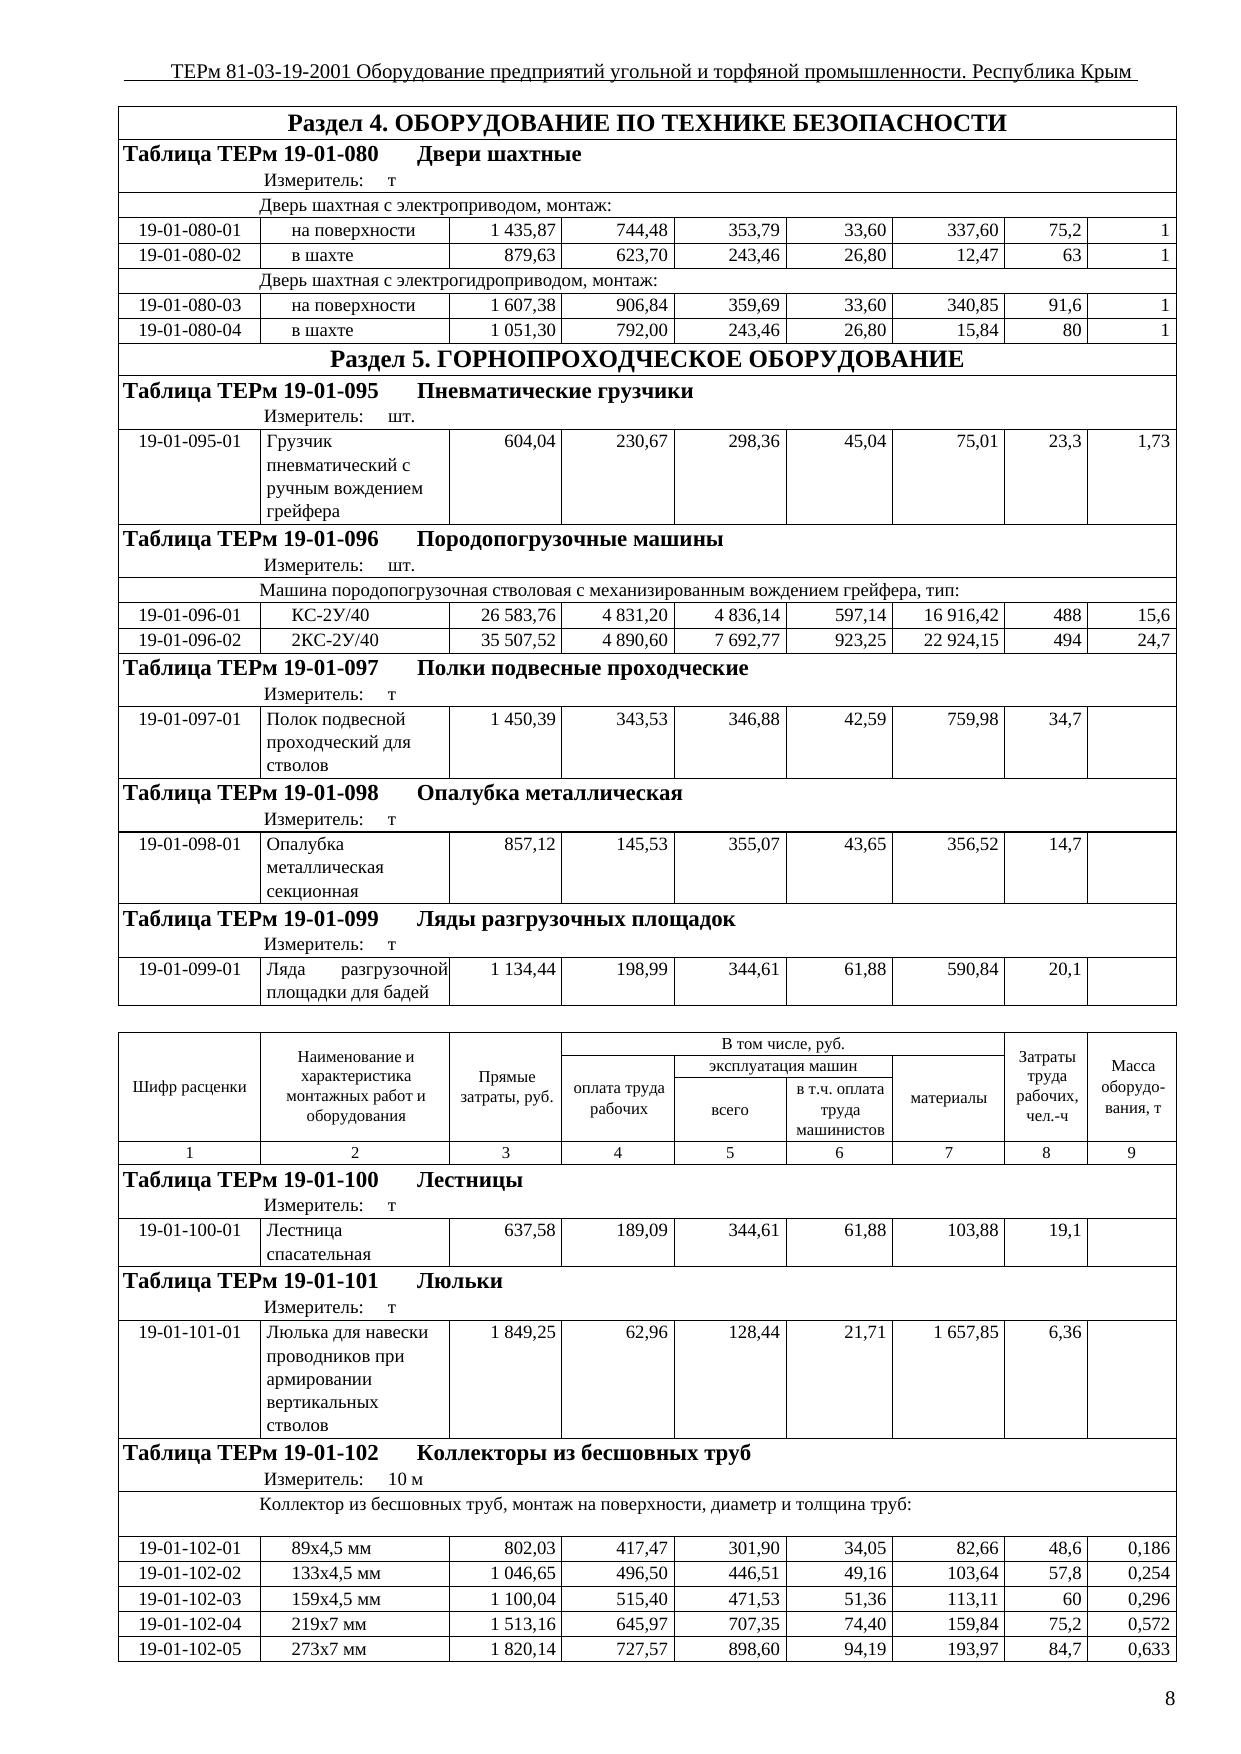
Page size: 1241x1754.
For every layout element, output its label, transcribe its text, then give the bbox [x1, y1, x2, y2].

table_cell 1 435,87 [450, 218, 561, 242]
table_cell 3 [450, 1142, 561, 1164]
table_cell Таблица ТЕРм 19-01-096 Породопогрузочные машины Измеритель: шт. [119, 525, 1176, 577]
table_cell 20,1 [1005, 958, 1087, 1005]
table_cell 355,07 [675, 833, 786, 903]
table_cell 48,6 [1005, 1537, 1087, 1561]
table_cell 6,36 [1005, 1321, 1087, 1438]
table_cell 496,50 [562, 1562, 674, 1586]
table_cell 645,97 [562, 1612, 674, 1636]
table_cell 19-01-080-03 [119, 294, 260, 318]
table_cell [1088, 833, 1176, 903]
table_cell 42,59 [787, 707, 892, 778]
table_cell 1 [1088, 244, 1176, 267]
table_cell 26 583,76 [450, 603, 561, 627]
table_header Шифр расценки [119, 1033, 260, 1141]
table_cell 128,44 [675, 1321, 786, 1438]
table_cell [1088, 1165, 1176, 1218]
table_cell 12,47 [893, 244, 1004, 267]
table_cell 189,09 [562, 1219, 674, 1266]
table_cell 590,84 [893, 958, 1004, 1005]
table_cell 74,40 [787, 1612, 892, 1636]
table_cell 898,60 [675, 1637, 786, 1661]
table_cell 19-01-080-04 [119, 319, 260, 343]
table_cell 494 [1005, 629, 1087, 652]
table_cell 19-01-095-01 [119, 430, 260, 523]
table_cell [1088, 1321, 1176, 1438]
table_cell Таблица ТЕРм 19-01-099 Ляды разгрузочных площадок Измеритель: т [119, 904, 1176, 957]
table_cell 193,97 [893, 1637, 1004, 1661]
table_cell в шахте [261, 244, 449, 267]
table_cell 60 [1005, 1587, 1087, 1611]
table_cell 857,12 [450, 833, 561, 903]
table_cell 19-01-097-01 [119, 707, 260, 778]
table_cell в шахте [261, 319, 449, 343]
table_cell 75,2 [1005, 1612, 1087, 1636]
table_cell 1 450,39 [450, 707, 561, 778]
table_cell 1 657,85 [893, 1321, 1004, 1438]
table_cell 7 692,77 [675, 629, 786, 652]
table_cell 62,96 [562, 1321, 674, 1438]
table_cell 1 513,16 [450, 1612, 561, 1636]
table_cell 159х4,5 мм [261, 1587, 449, 1611]
table_cell 346,88 [675, 707, 786, 778]
table_cell 33,60 [787, 218, 892, 242]
table_cell 219х7 мм [261, 1612, 449, 1636]
table_cell Лестница спасательная [261, 1219, 449, 1266]
table_cell 471,53 [675, 1587, 786, 1611]
table_cell 49,16 [787, 1562, 892, 1586]
table_cell Опалубка металлическая секционная [261, 833, 449, 903]
table_cell 2КС-2У/40 [261, 629, 449, 652]
table_cell 923,25 [787, 629, 892, 652]
table_cell 353,79 [675, 218, 786, 242]
table_cell 19-01-080-02 [119, 244, 260, 267]
table_cell 759,98 [893, 707, 1004, 778]
table_cell 61,88 [787, 958, 892, 1005]
table_cell 24,7 [1088, 629, 1176, 652]
table_cell Таблица ТЕРм 19-01-100 Лестницы Измеритель: т [119, 1165, 1087, 1218]
table_cell Ляда разгрузочной площадки для бадей [261, 958, 449, 1005]
table_cell 1 [1088, 218, 1176, 242]
table_cell 89х4,5 мм [261, 1537, 449, 1561]
table_cell 57,8 [1005, 1562, 1087, 1586]
table_cell 1 100,04 [450, 1587, 561, 1611]
table_cell 623,70 [562, 244, 674, 267]
table_cell 1 134,44 [450, 958, 561, 1005]
table_cell 21,71 [787, 1321, 892, 1438]
table_cell 446,51 [675, 1562, 786, 1586]
table_cell Люлька для навески проводников при армировании вертикальных стволов [261, 1321, 449, 1438]
table_cell 4 831,20 [562, 603, 674, 627]
table_cell всего [675, 1078, 786, 1141]
table_cell 15,84 [893, 319, 1004, 343]
table_cell 82,66 [893, 1537, 1004, 1561]
table_cell Дверь шахтная с электроприводом, монтаж: [119, 193, 1176, 217]
table_cell 15,6 [1088, 603, 1176, 627]
table_cell 19-01-102-04 [119, 1612, 260, 1636]
table_cell 19-01-101-01 [119, 1321, 260, 1438]
table_cell Полок подвесной проходческий для стволов [261, 707, 449, 778]
table_cell 1 [119, 1142, 260, 1164]
table_cell 103,64 [893, 1562, 1004, 1586]
table_cell 1 [1088, 294, 1176, 318]
table_cell 301,90 [675, 1537, 786, 1561]
table_cell 343,53 [562, 707, 674, 778]
table_cell 337,60 [893, 218, 1004, 242]
table_cell 9 [1088, 1142, 1176, 1164]
table_cell 43,65 [787, 833, 892, 903]
table_cell 1,73 [1088, 430, 1176, 523]
table_cell 19-01-096-01 [119, 603, 260, 627]
table_cell эксплуатация машин [675, 1056, 892, 1077]
table_cell 744,48 [562, 218, 674, 242]
table_cell 75,2 [1005, 218, 1087, 242]
table_cell 243,46 [675, 319, 786, 343]
table_cell 19-01-102-05 [119, 1637, 260, 1661]
table_cell 63 [1005, 244, 1087, 267]
table_cell Дверь шахтная с электрогидроприводом, монтаж: [119, 269, 1176, 293]
table_cell 45,04 [787, 430, 892, 523]
table_cell 51,36 [787, 1587, 892, 1611]
table_cell [1088, 958, 1176, 1005]
table_cell 6 [787, 1142, 892, 1164]
table_cell 0,296 [1088, 1587, 1176, 1611]
table_header Затраты труда рабочих, чел.-ч [1005, 1033, 1087, 1141]
table_cell 35 507,52 [450, 629, 561, 652]
table_cell 34,05 [787, 1537, 892, 1561]
table_cell 159,84 [893, 1612, 1004, 1636]
table_cell 19,1 [1005, 1219, 1087, 1266]
table_cell 22 924,15 [893, 629, 1004, 652]
table_cell 1 849,25 [450, 1321, 561, 1438]
table_cell Раздел 5. ГОРНОПРОХОДЧЕСКОЕ ОБОРУДОВАНИЕ [119, 344, 1176, 375]
table_cell 597,14 [787, 603, 892, 627]
table_cell 33,60 [787, 294, 892, 318]
table_cell 488 [1005, 603, 1087, 627]
table_cell 19-01-102-03 [119, 1587, 260, 1611]
table_cell 298,36 [675, 430, 786, 523]
table_cell [1088, 1219, 1176, 1266]
table_cell 133х4,5 мм [261, 1562, 449, 1586]
table_cell Раздел 4. ОБОРУДОВАНИЕ ПО ТЕХНИКЕ БЕЗОПАСНОСТИ [119, 107, 1176, 138]
table_cell 16 916,42 [893, 603, 1004, 627]
table_cell материалы [893, 1056, 1004, 1141]
table_cell 243,46 [675, 244, 786, 267]
table_cell 34,7 [1005, 707, 1087, 778]
table_cell 61,88 [787, 1219, 892, 1266]
table_cell 4 836,14 [675, 603, 786, 627]
table_header Масса оборудо- вания, т [1088, 1033, 1176, 1141]
table_cell 879,63 [450, 244, 561, 267]
table_cell 273х7 мм [261, 1637, 449, 1661]
table_cell 906,84 [562, 294, 674, 318]
table_cell 727,57 [562, 1637, 674, 1661]
table_cell 230,67 [562, 430, 674, 523]
table_cell Таблица ТЕРм 19-01-097 Полки подвесные проходческие Измеритель: т [119, 654, 1176, 706]
table_cell Таблица ТЕРм 19-01-098 Опалубка металлическая Измеритель: т [119, 779, 1176, 831]
table_cell 8 [1005, 1142, 1087, 1164]
table_cell 91,6 [1005, 294, 1087, 318]
table_cell 19-01-096-02 [119, 629, 260, 652]
table_cell Таблица ТЕРм 19-01-095 Пневматические грузчики Измеритель: шт. [119, 376, 1176, 429]
table_cell в т.ч. оплата труда машинистов [787, 1078, 892, 1141]
table_cell 198,99 [562, 958, 674, 1005]
table_cell 604,04 [450, 430, 561, 523]
table_cell 707,35 [675, 1612, 786, 1636]
table_header В том числе, руб. [562, 1033, 1004, 1054]
table_cell 0,572 [1088, 1612, 1176, 1636]
table_cell 23,3 [1005, 430, 1087, 523]
table_cell 19-01-099-01 [119, 958, 260, 1005]
table_cell 80 [1005, 319, 1087, 343]
table_cell 19-01-080-01 [119, 218, 260, 242]
table_cell 19-01-098-01 [119, 833, 260, 903]
table_cell на поверхности [261, 294, 449, 318]
table_cell 0,186 [1088, 1537, 1176, 1561]
table_cell 1 051,30 [450, 319, 561, 343]
table_cell 7 [893, 1142, 1004, 1164]
table_cell 2 [261, 1142, 449, 1164]
table_cell 356,52 [893, 833, 1004, 903]
table_cell 4 [562, 1142, 674, 1164]
table_cell Таблица ТЕРм 19-01-101 Люльки Измеритель: т [119, 1267, 1087, 1319]
table_cell [1088, 1267, 1176, 1319]
table_cell на поверхности [261, 218, 449, 242]
table_cell [1088, 1492, 1176, 1536]
table_cell 344,61 [675, 1219, 786, 1266]
table_cell 103,88 [893, 1219, 1004, 1266]
table_cell 4 890,60 [562, 629, 674, 652]
table_cell 802,03 [450, 1537, 561, 1561]
table_cell Грузчик пневматический с ручным вождением грейфера [261, 430, 449, 523]
table_cell 340,85 [893, 294, 1004, 318]
table_cell 75,01 [893, 430, 1004, 523]
table_cell [1088, 707, 1176, 778]
table_cell 19-01-102-02 [119, 1562, 260, 1586]
table_cell 19-01-100-01 [119, 1219, 260, 1266]
table_cell 26,80 [787, 244, 892, 267]
table_cell 515,40 [562, 1587, 674, 1611]
table_cell [1088, 1439, 1176, 1491]
table_cell 5 [675, 1142, 786, 1164]
table_cell 113,11 [893, 1587, 1004, 1611]
table_cell КС-2У/40 [261, 603, 449, 627]
table_cell 417,47 [562, 1537, 674, 1561]
table_cell 344,61 [675, 958, 786, 1005]
table_cell 84,7 [1005, 1637, 1087, 1661]
table_cell 359,69 [675, 294, 786, 318]
table_cell Таблица ТЕРм 19-01-080 Двери шахтные Измеритель: т [119, 140, 1176, 192]
table_cell 637,58 [450, 1219, 561, 1266]
table_cell Коллектор из бесшовных труб, монтаж на поверхности, диаметр и толщина труб: [119, 1492, 1087, 1536]
table_cell 1 820,14 [450, 1637, 561, 1661]
table_cell 0,633 [1088, 1637, 1176, 1661]
table_cell 145,53 [562, 833, 674, 903]
table_cell 19-01-102-01 [119, 1537, 260, 1561]
table_header Прямые затраты, руб. [450, 1033, 561, 1141]
table_header Наименование и характеристика монтажных работ и оборудования [261, 1033, 449, 1141]
table_cell 94,19 [787, 1637, 892, 1661]
table_cell 26,80 [787, 319, 892, 343]
table_cell 792,00 [562, 319, 674, 343]
table_cell 1 046,65 [450, 1562, 561, 1586]
table_cell Машина породопогрузочная стволовая с механизированным вождением грейфера, тип: [119, 578, 1176, 602]
table_cell 0,254 [1088, 1562, 1176, 1586]
table_cell Таблица ТЕРм 19-01-102 Коллекторы из бесшовных труб Измеритель: 10 м [119, 1439, 1087, 1491]
table_cell 1 607,38 [450, 294, 561, 318]
table_cell оплата труда рабочих [562, 1056, 674, 1141]
table_cell 14,7 [1005, 833, 1087, 903]
table_cell 1 [1088, 319, 1176, 343]
